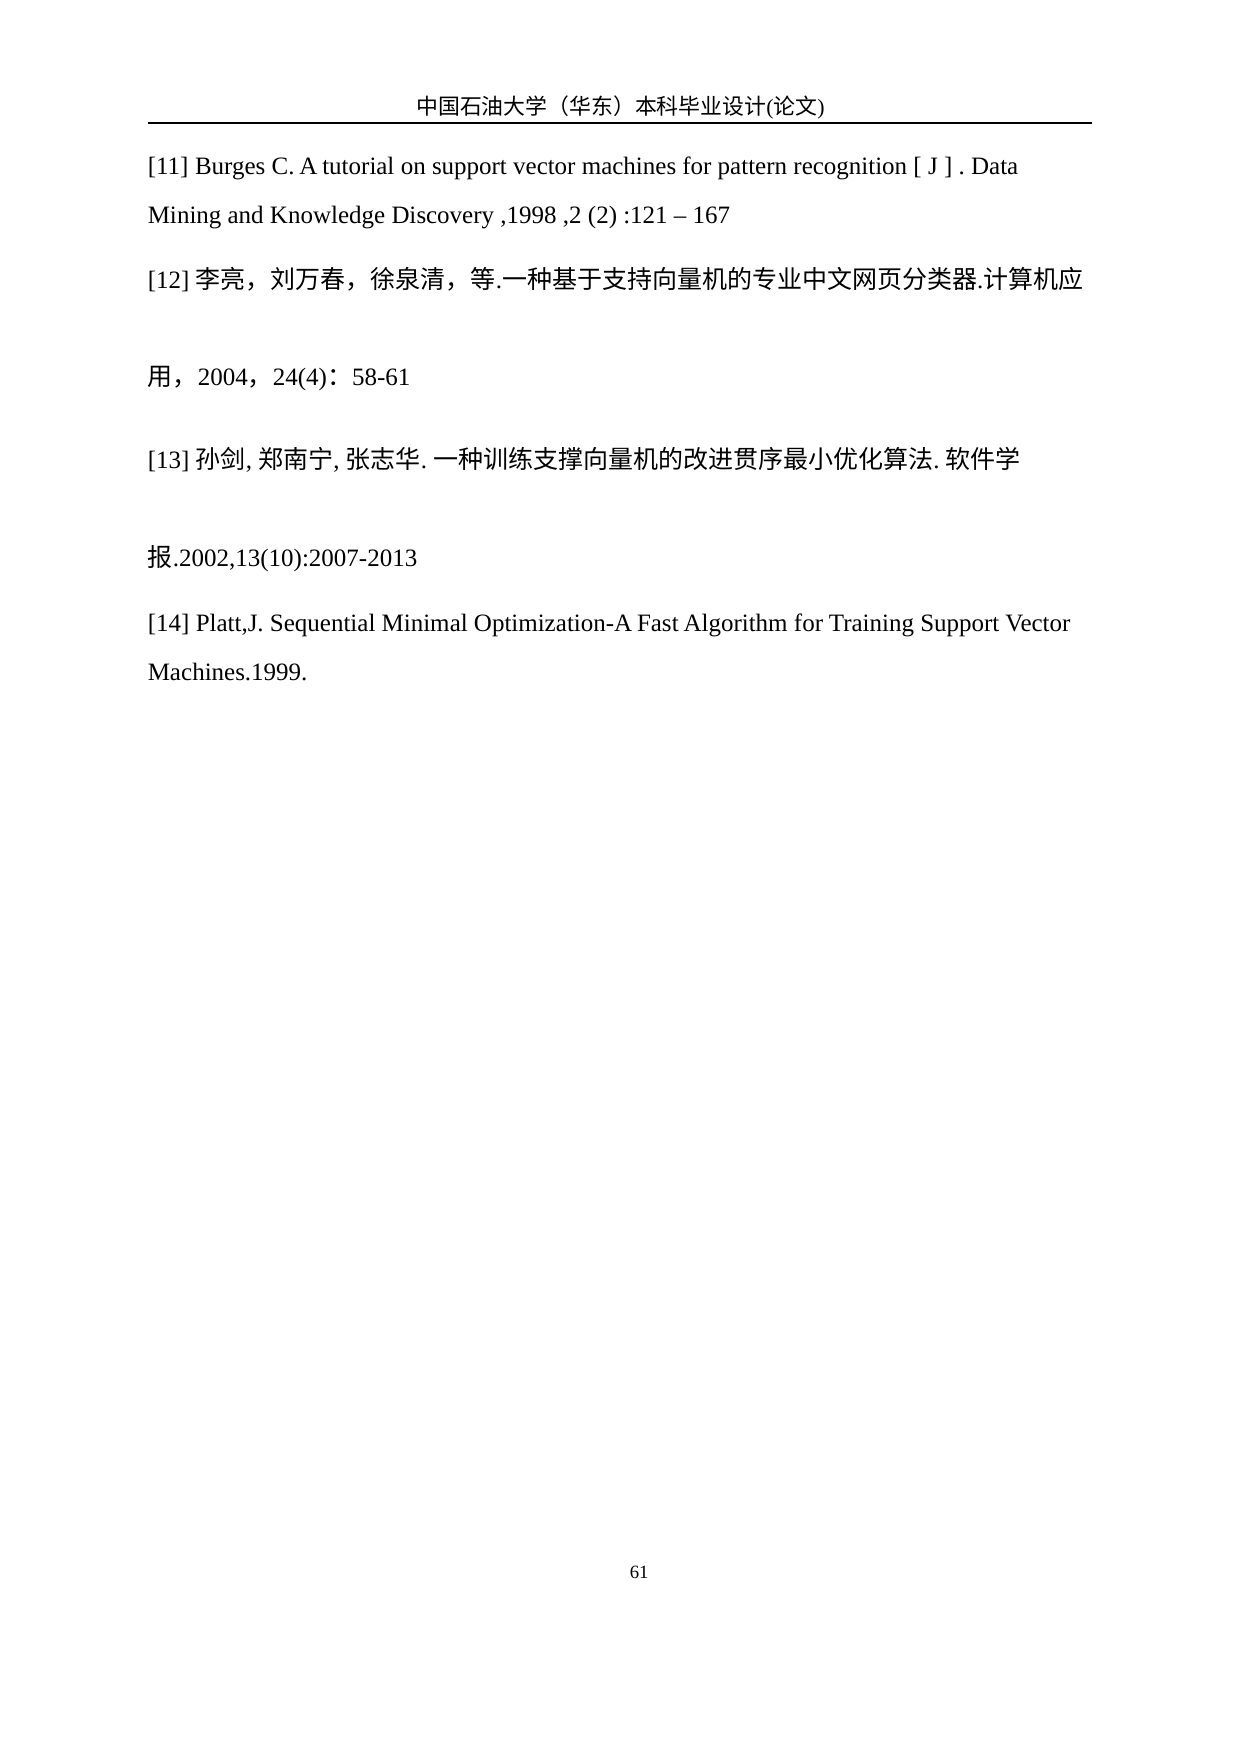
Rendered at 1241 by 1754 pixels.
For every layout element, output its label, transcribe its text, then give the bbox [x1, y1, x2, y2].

text [11] Burges C. A tutorial on support vector machines for pattern recognition [ J ] . Data Mining and Knowledge Discovery ,1998 ,2 (2) :121 – 167 [148, 149, 1092, 231]
text [14] Platt,J. Sequential Minimal Optimization-A Fast Algorithm for Training Support Vector Machines.1999. [148, 606, 1092, 687]
text [13] 孙剑, 郑南宁, 张志华. 一种训练支撑向量机的改进贯序最小优化算法. 软件学报.2002,13(10):2007-2013 [148, 426, 1092, 588]
text [12] 李亮，刘万春，徐泉清，等.一种基于支持向量机的专业中文网页分类器.计算机应用，2004，24(4)：58-61 [148, 245, 1092, 407]
